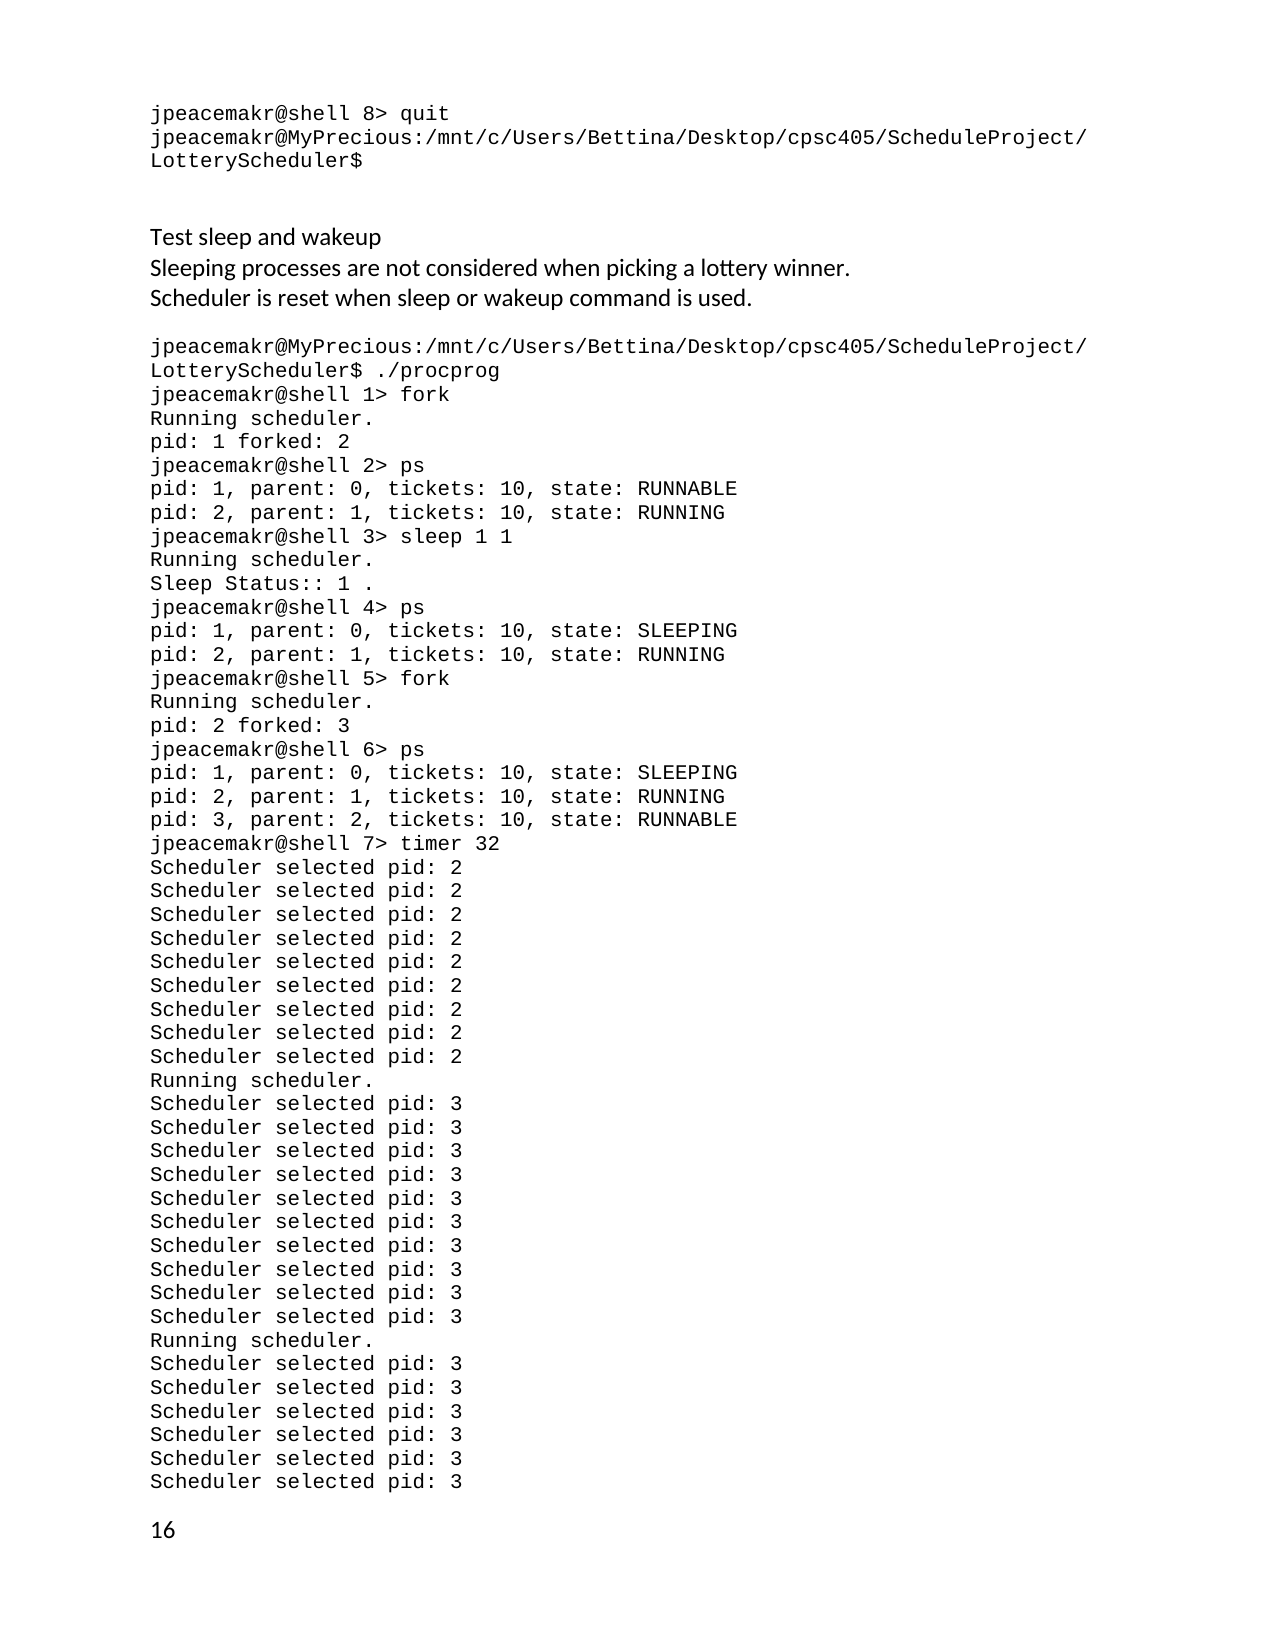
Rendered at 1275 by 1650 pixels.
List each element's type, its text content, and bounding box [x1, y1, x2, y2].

text Scheduler selected pid: 2 [150, 975, 1125, 999]
text jpeacemakr@MyPrecious:/mnt/c/Users/Bettina/Desktop/cpsc405/ScheduleProject/LotteryScheduler$ [150, 127, 1125, 174]
text pid: 2 forked: 3 [150, 715, 1125, 738]
text Scheduler selected pid: 2 [150, 880, 1125, 904]
text jpeacemakr@shell 3> sleep 1 1 [150, 526, 1125, 549]
text Scheduler selected pid: 3 [150, 1117, 1125, 1141]
text Scheduler selected pid: 3 [150, 1141, 1125, 1164]
text Scheduler selected pid: 3 [150, 1401, 1125, 1424]
text jpeacemakr@shell 6> ps [150, 738, 1125, 762]
text Scheduler selected pid: 2 [150, 904, 1125, 928]
text Scheduler selected pid: 3 [150, 1259, 1125, 1282]
text pid: 1, parent: 0, tickets: 10, state: SLEEPING [150, 762, 1125, 786]
text Scheduler selected pid: 3 [150, 1306, 1125, 1330]
text Scheduler selected pid: 3 [150, 1235, 1125, 1259]
text Scheduler selected pid: 3 [150, 1282, 1125, 1306]
text Scheduler selected pid: 2 [150, 1046, 1125, 1069]
text Scheduler selected pid: 2 [150, 857, 1125, 880]
text Scheduler selected pid: 2 [150, 928, 1125, 951]
text Scheduler is reset when sleep or wakeup command is used. [150, 282, 1125, 313]
text Scheduler selected pid: 2 [150, 999, 1125, 1022]
text Running scheduler. [150, 407, 1125, 431]
text Scheduler selected pid: 3 [150, 1188, 1125, 1211]
text Scheduler selected pid: 3 [150, 1093, 1125, 1117]
text jpeacemakr@shell 2> ps [150, 455, 1125, 478]
text pid: 1, parent: 0, tickets: 10, state: RUNNABLE [150, 478, 1125, 502]
text pid: 2, parent: 1, tickets: 10, state: RUNNING [150, 644, 1125, 668]
text Scheduler selected pid: 3 [150, 1377, 1125, 1401]
text jpeacemakr@shell 5> fork [150, 668, 1125, 691]
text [150, 1472, 1125, 1495]
text Scheduler selected pid: 3 [150, 1353, 1125, 1377]
text pid: 2, parent: 1, tickets: 10, state: RUNNING [150, 502, 1125, 526]
text pid: 1 forked: 2 [150, 431, 1125, 455]
text pid: 1, parent: 0, tickets: 10, state: SLEEPING [150, 620, 1125, 644]
text pid: 3, parent: 2, tickets: 10, state: RUNNABLE [150, 809, 1125, 833]
text Scheduler selected pid: 3 [150, 1448, 1125, 1472]
text Running scheduler. [150, 691, 1125, 715]
text Scheduler selected pid: 3 [150, 1424, 1125, 1448]
text Test sleep and wakeup [150, 221, 1125, 252]
text jpeacemakr@shell 8> quit [150, 103, 1125, 127]
text Sleeping processes are not considered when picking a lottery winner. [150, 252, 1125, 282]
text Scheduler selected pid: 3 [150, 1211, 1125, 1235]
text Running scheduler. [150, 1069, 1125, 1093]
text Running scheduler. [150, 549, 1125, 573]
text Sleep Status:: 1 . [150, 573, 1125, 597]
text jpeacemakr@shell 4> ps [150, 597, 1125, 620]
text jpeacemakr@shell 1> fork [150, 384, 1125, 407]
text Scheduler selected pid: 2 [150, 1022, 1125, 1046]
text pid: 2, parent: 1, tickets: 10, state: RUNNING [150, 786, 1125, 809]
text Running scheduler. [150, 1330, 1125, 1353]
text Scheduler selected pid: 2 [150, 951, 1125, 975]
text jpeacemakr@shell 7> timer 32 [150, 833, 1125, 857]
text Scheduler selected pid: 3 [150, 1164, 1125, 1188]
text jpeacemakr@MyPrecious:/mnt/c/Users/Bettina/Desktop/cpsc405/ScheduleProject/LotteryScheduler$ ./procprog [150, 337, 1125, 384]
